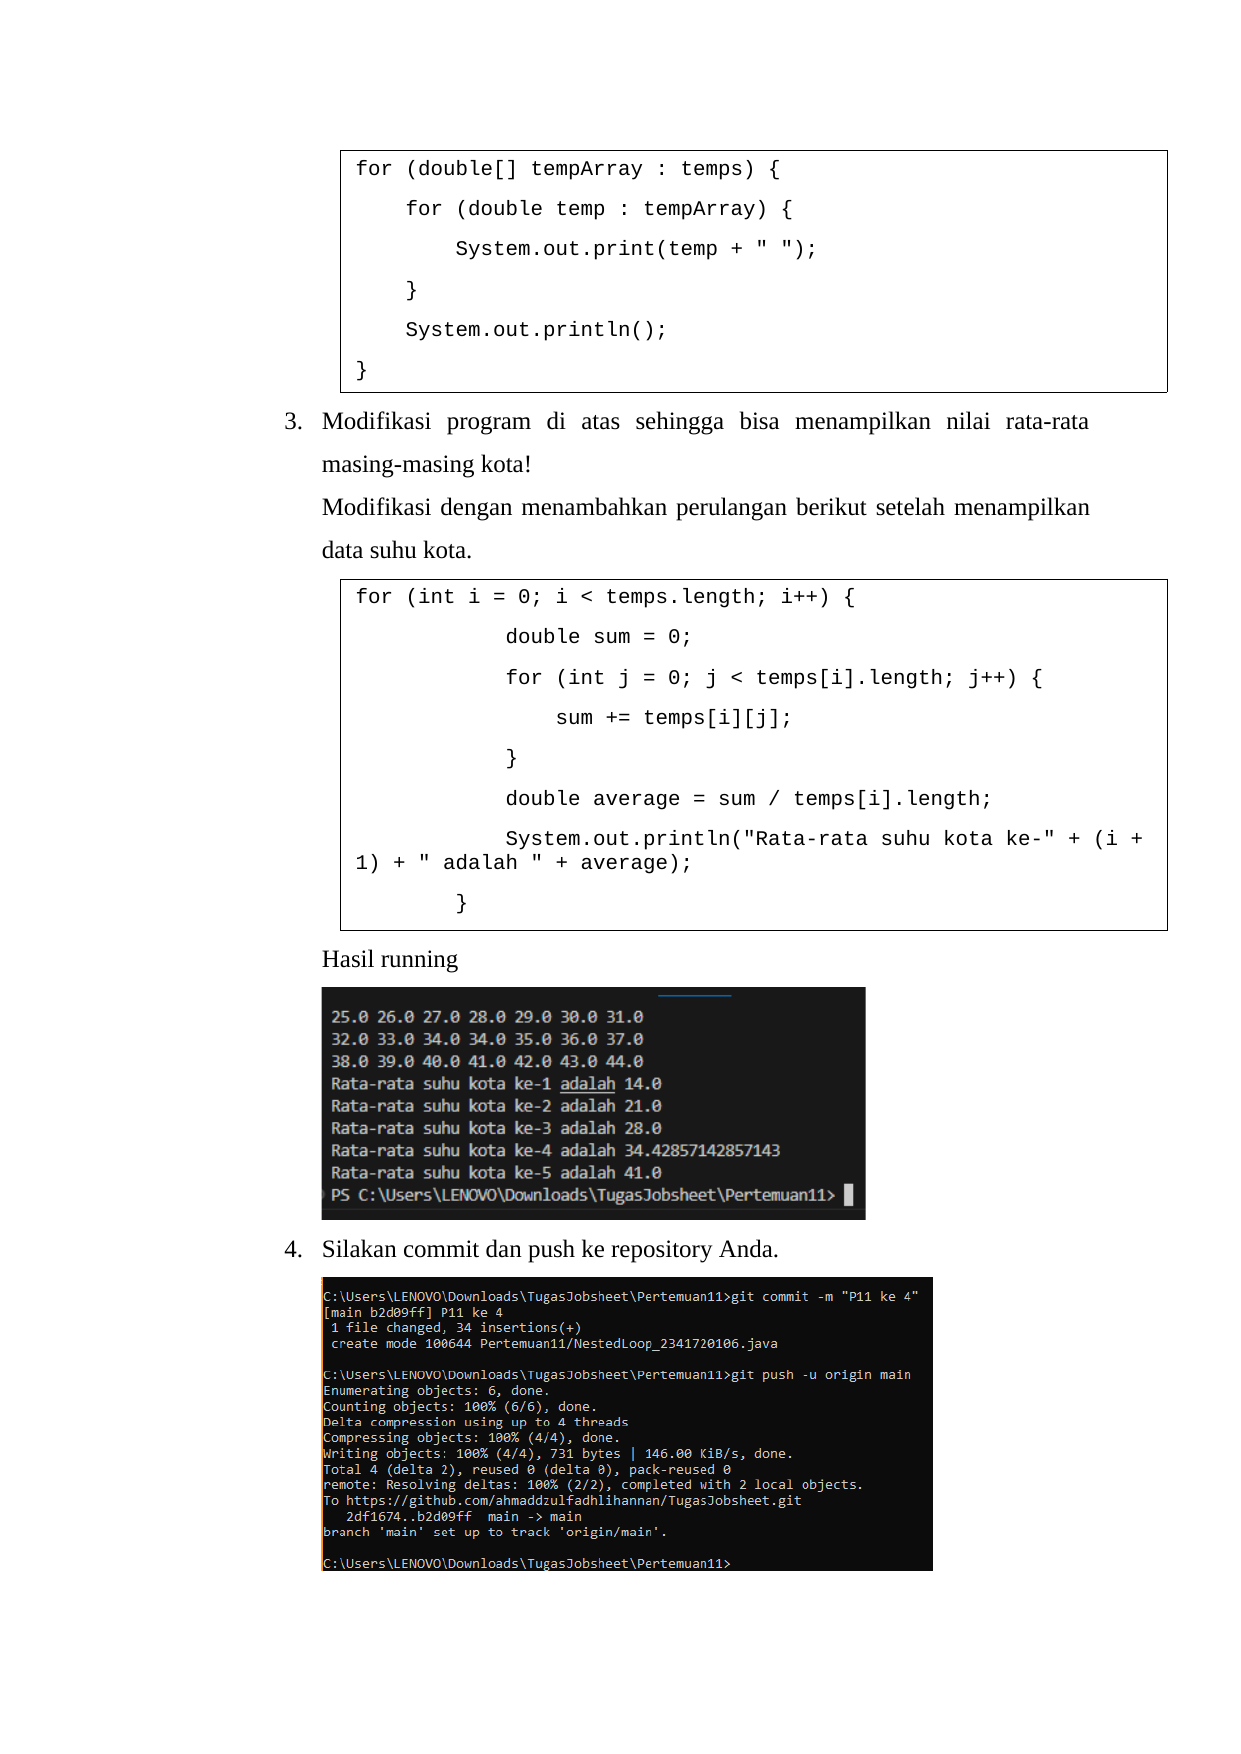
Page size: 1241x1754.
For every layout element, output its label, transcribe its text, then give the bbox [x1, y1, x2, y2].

picture [321, 1277, 933, 1571]
list Modifikasi dengan menambahkan perulangan berikut setelah menampilkan data suhu kota. [322, 492, 1090, 564]
list Modifikasi program di atas sehingga bisa menampilkan nilai rata-rata masing-masing kota! [284, 406, 1090, 478]
list Silakan commit dan push ke repository Anda. [284, 1234, 1090, 1263]
list Hasil running [322, 944, 1090, 973]
picture [321, 987, 866, 1220]
